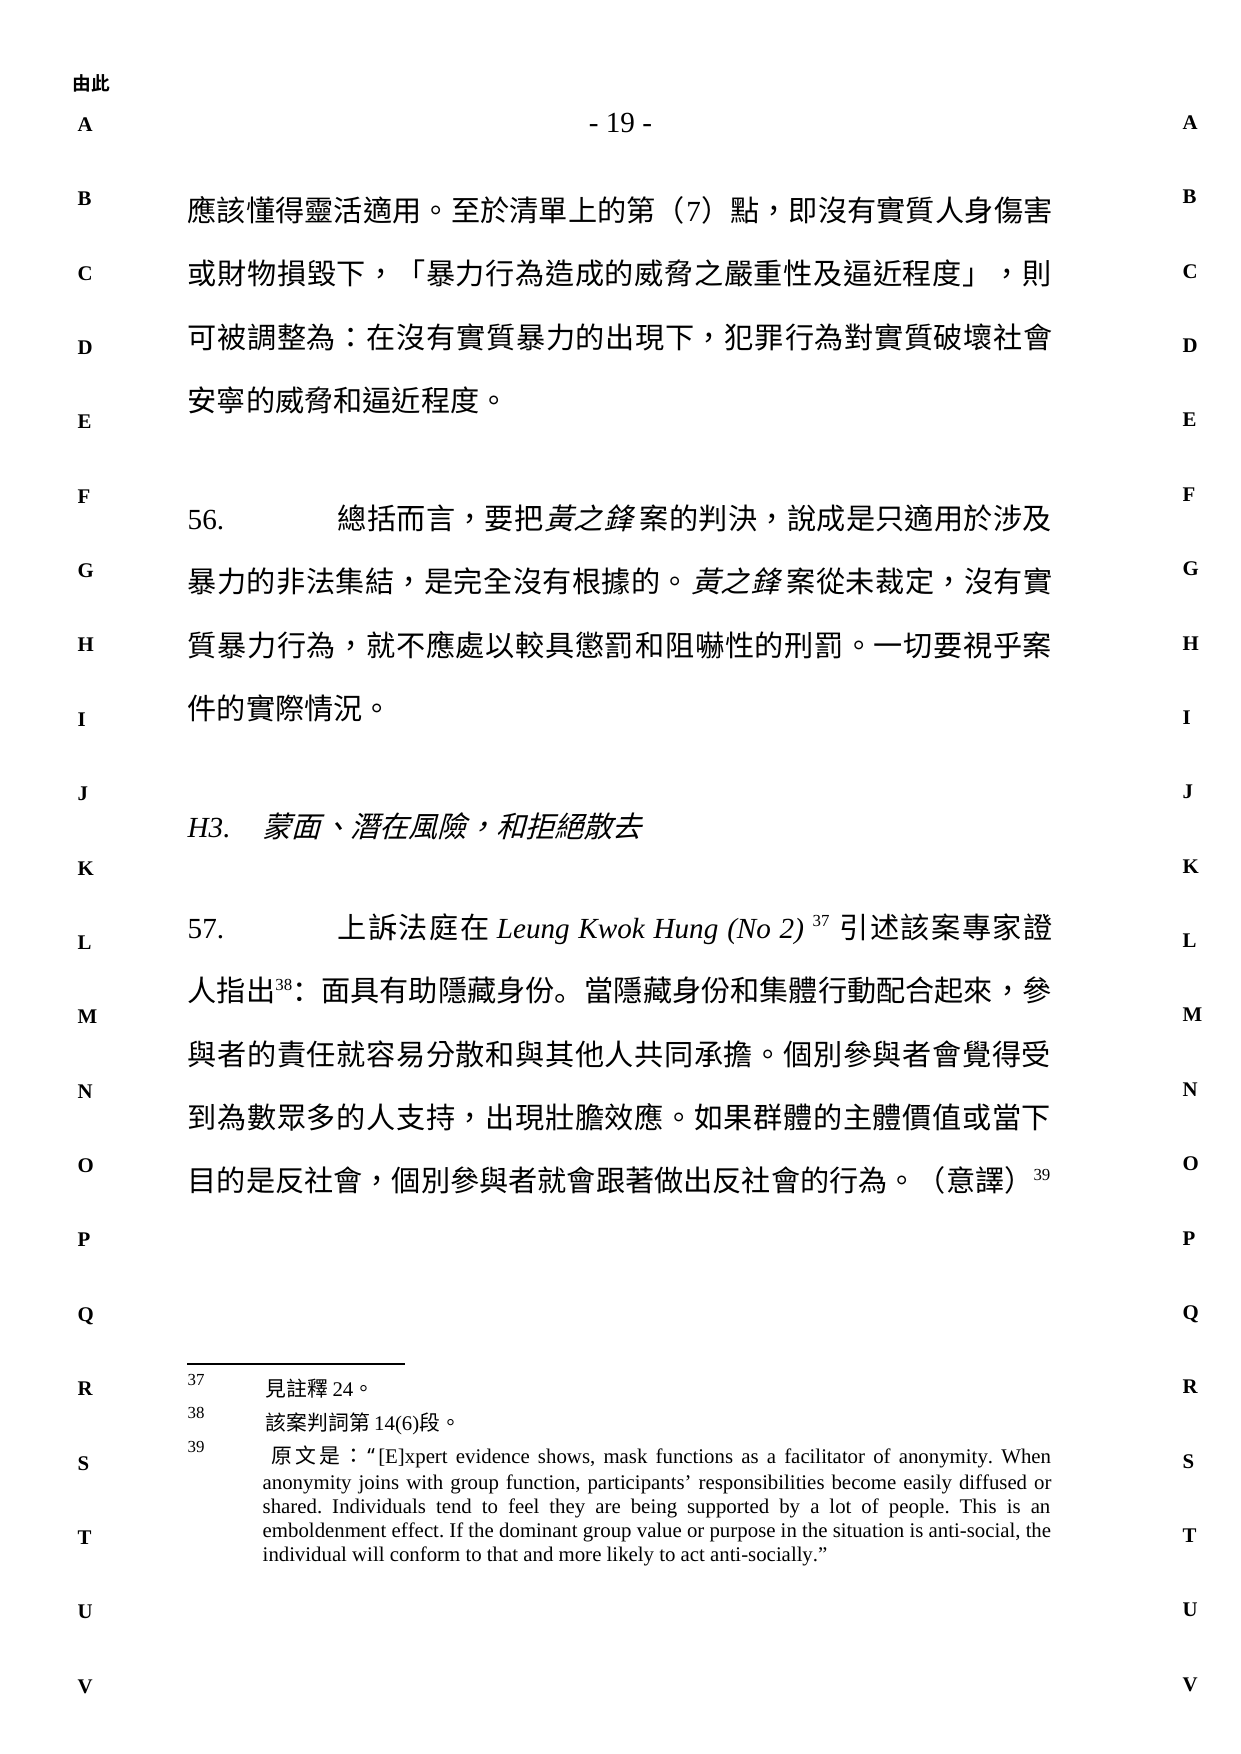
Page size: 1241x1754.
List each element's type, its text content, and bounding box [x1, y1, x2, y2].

subtitle 總括而言，要把黃之鋒 案的判決，說成是只適用於涉及暴力的非法集結，是完全沒有根據的。黃之鋒 案從未裁定，沒有實質暴力行為，就不應處以較具懲罰和阻嚇性的刑罰。一切要視乎案件的實際情況。 [187, 495, 1053, 728]
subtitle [187, 187, 1053, 420]
subtitle 上訴法庭在Leung Kwok Hung (No 2) 引述該案專家證人指出：面具有助隱藏身份。當隱藏身份和集體行動配合起來，參與者的責任就容易分散和與其他人共同承擔。個別參與者會覺得受到為數眾多的人支持，出現壯膽效應。如果群體的主體價值或當下目的是反社會，個別參與者就會跟著做出反社會的行為。（意譯） [187, 904, 1053, 1200]
text H3. 蒙面、潛在風險，和拒絕散去 [187, 803, 1053, 846]
